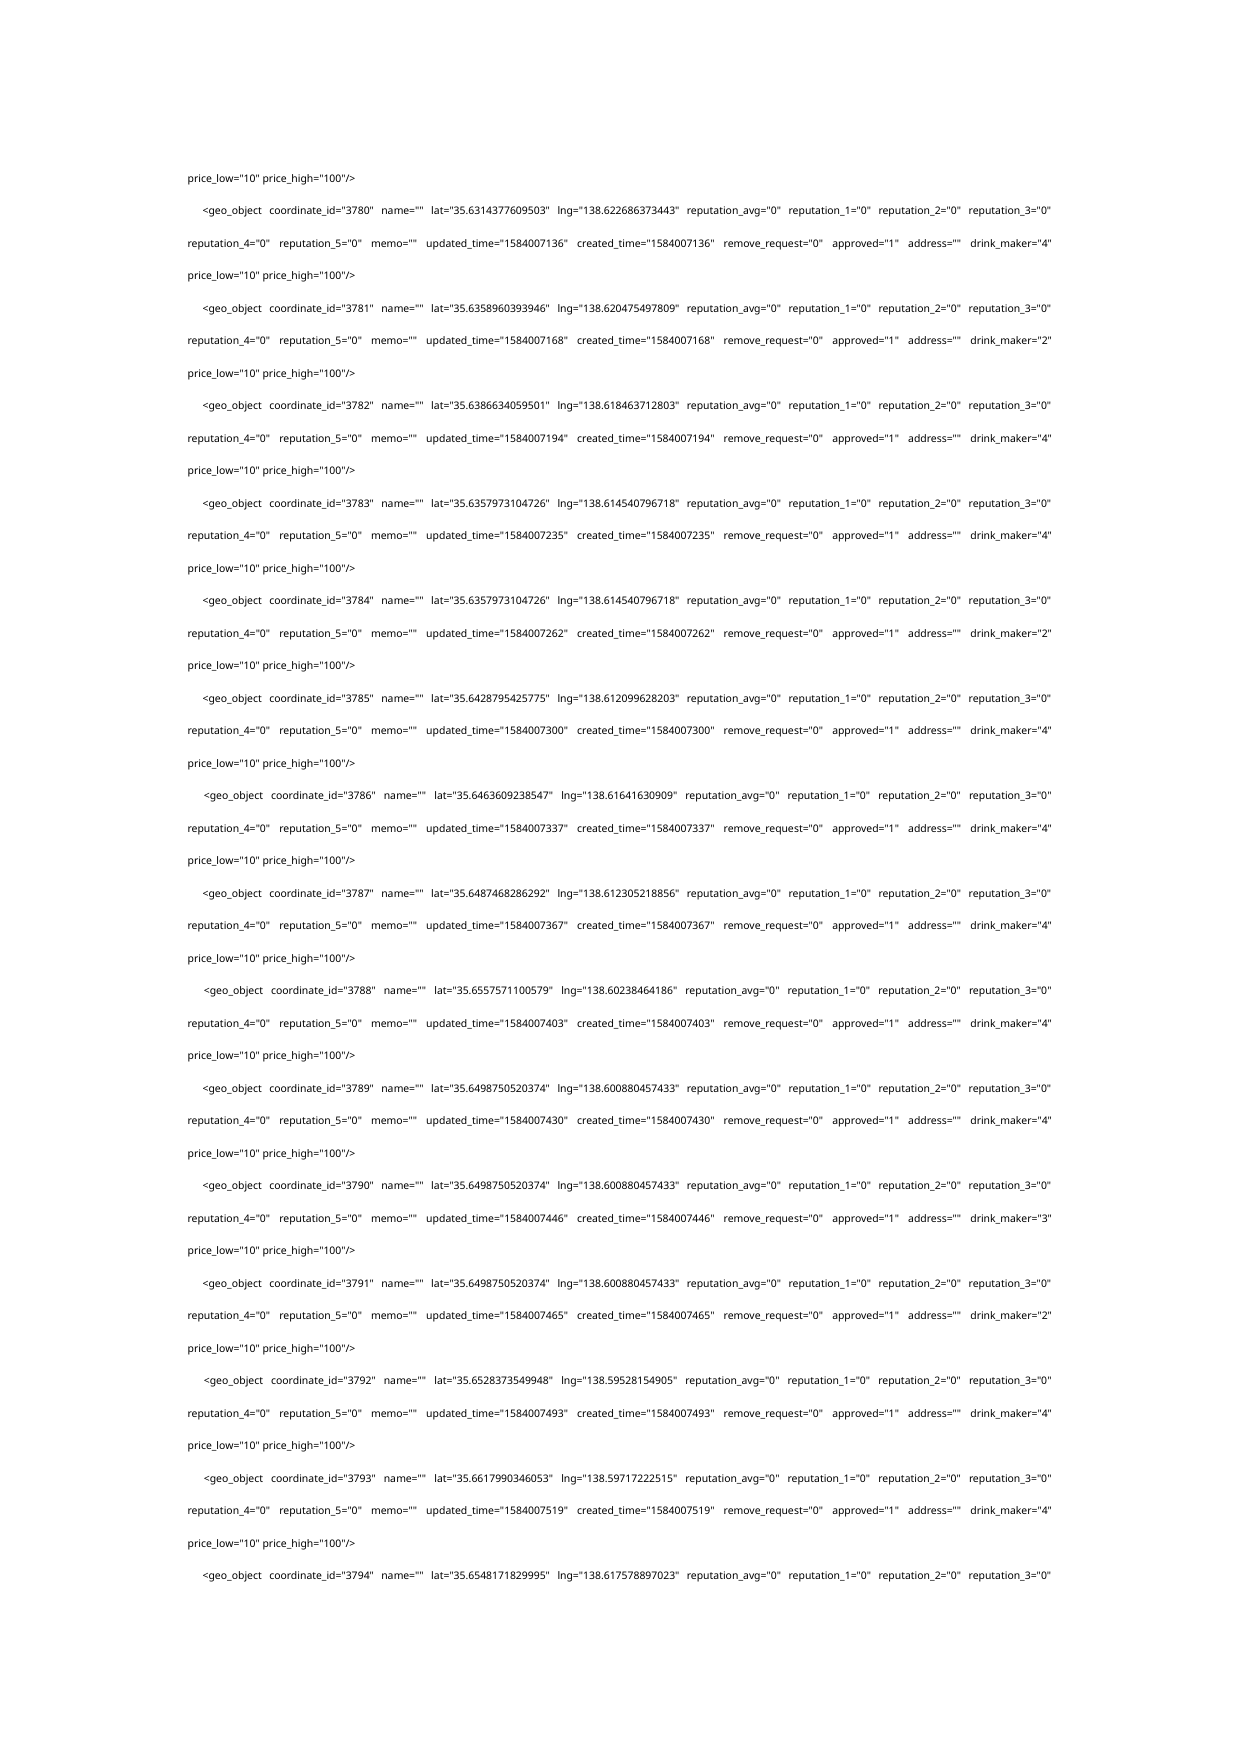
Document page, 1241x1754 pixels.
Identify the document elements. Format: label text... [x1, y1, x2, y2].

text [187, 162, 1053, 194]
text <geo_object coordinate_id="3793" name="" lat="35.6617990346053" lng="138.59717222515" reputation_avg="0" reputation_1="0" reputation_2="0" reputation_3="0" reputation_4="0" reputation_5="0" memo="" updated_time="1584007519" created_time="1584007519" remove_request="0" approved="1" address="" drink_maker="4" price_low="10" price_high="100"/> [187, 1462, 1053, 1559]
text <geo_object coordinate_id="3780" name="" lat="35.6314377609503" lng="138.622686373443" reputation_avg="0" reputation_1="0" reputation_2="0" reputation_3="0" reputation_4="0" reputation_5="0" memo="" updated_time="1584007136" created_time="1584007136" remove_request="0" approved="1" address="" drink_maker="4" price_low="10" price_high="100"/> [187, 194, 1053, 292]
text <geo_object coordinate_id="3786" name="" lat="35.6463609238547" lng="138.61641630909" reputation_avg="0" reputation_1="0" reputation_2="0" reputation_3="0" reputation_4="0" reputation_5="0" memo="" updated_time="1584007337" created_time="1584007337" remove_request="0" approved="1" address="" drink_maker="4" price_low="10" price_high="100"/> [187, 779, 1053, 877]
text <geo_object coordinate_id="3788" name="" lat="35.6557571100579" lng="138.60238464186" reputation_avg="0" reputation_1="0" reputation_2="0" reputation_3="0" reputation_4="0" reputation_5="0" memo="" updated_time="1584007403" created_time="1584007403" remove_request="0" approved="1" address="" drink_maker="4" price_low="10" price_high="100"/> [187, 974, 1053, 1072]
text <geo_object coordinate_id="3789" name="" lat="35.6498750520374" lng="138.600880457433" reputation_avg="0" reputation_1="0" reputation_2="0" reputation_3="0" reputation_4="0" reputation_5="0" memo="" updated_time="1584007430" created_time="1584007430" remove_request="0" approved="1" address="" drink_maker="4" price_low="10" price_high="100"/> [187, 1072, 1053, 1169]
text <geo_object coordinate_id="3785" name="" lat="35.6428795425775" lng="138.612099628203" reputation_avg="0" reputation_1="0" reputation_2="0" reputation_3="0" reputation_4="0" reputation_5="0" memo="" updated_time="1584007300" created_time="1584007300" remove_request="0" approved="1" address="" drink_maker="4" price_low="10" price_high="100"/> [187, 682, 1053, 779]
text <geo_object coordinate_id="3787" name="" lat="35.6487468286292" lng="138.612305218856" reputation_avg="0" reputation_1="0" reputation_2="0" reputation_3="0" reputation_4="0" reputation_5="0" memo="" updated_time="1584007367" created_time="1584007367" remove_request="0" approved="1" address="" drink_maker="4" price_low="10" price_high="100"/> [187, 877, 1053, 974]
text <geo_object coordinate_id="3784" name="" lat="35.6357973104726" lng="138.614540796718" reputation_avg="0" reputation_1="0" reputation_2="0" reputation_3="0" reputation_4="0" reputation_5="0" memo="" updated_time="1584007262" created_time="1584007262" remove_request="0" approved="1" address="" drink_maker="2" price_low="10" price_high="100"/> [187, 584, 1053, 682]
text <geo_object coordinate_id="3790" name="" lat="35.6498750520374" lng="138.600880457433" reputation_avg="0" reputation_1="0" reputation_2="0" reputation_3="0" reputation_4="0" reputation_5="0" memo="" updated_time="1584007446" created_time="1584007446" remove_request="0" approved="1" address="" drink_maker="3" price_low="10" price_high="100"/> [187, 1169, 1053, 1267]
text <geo_object coordinate_id="3792" name="" lat="35.6528373549948" lng="138.59528154905" reputation_avg="0" reputation_1="0" reputation_2="0" reputation_3="0" reputation_4="0" reputation_5="0" memo="" updated_time="1584007493" created_time="1584007493" remove_request="0" approved="1" address="" drink_maker="4" price_low="10" price_high="100"/> [187, 1364, 1053, 1462]
text <geo_object coordinate_id="3781" name="" lat="35.6358960393946" lng="138.620475497809" reputation_avg="0" reputation_1="0" reputation_2="0" reputation_3="0" reputation_4="0" reputation_5="0" memo="" updated_time="1584007168" created_time="1584007168" remove_request="0" approved="1" address="" drink_maker="2" price_low="10" price_high="100"/> [187, 292, 1053, 389]
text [187, 1559, 1053, 1592]
text <geo_object coordinate_id="3783" name="" lat="35.6357973104726" lng="138.614540796718" reputation_avg="0" reputation_1="0" reputation_2="0" reputation_3="0" reputation_4="0" reputation_5="0" memo="" updated_time="1584007235" created_time="1584007235" remove_request="0" approved="1" address="" drink_maker="4" price_low="10" price_high="100"/> [187, 487, 1053, 584]
text <geo_object coordinate_id="3782" name="" lat="35.6386634059501" lng="138.618463712803" reputation_avg="0" reputation_1="0" reputation_2="0" reputation_3="0" reputation_4="0" reputation_5="0" memo="" updated_time="1584007194" created_time="1584007194" remove_request="0" approved="1" address="" drink_maker="4" price_low="10" price_high="100"/> [187, 389, 1053, 487]
text <geo_object coordinate_id="3791" name="" lat="35.6498750520374" lng="138.600880457433" reputation_avg="0" reputation_1="0" reputation_2="0" reputation_3="0" reputation_4="0" reputation_5="0" memo="" updated_time="1584007465" created_time="1584007465" remove_request="0" approved="1" address="" drink_maker="2" price_low="10" price_high="100"/> [187, 1267, 1053, 1364]
